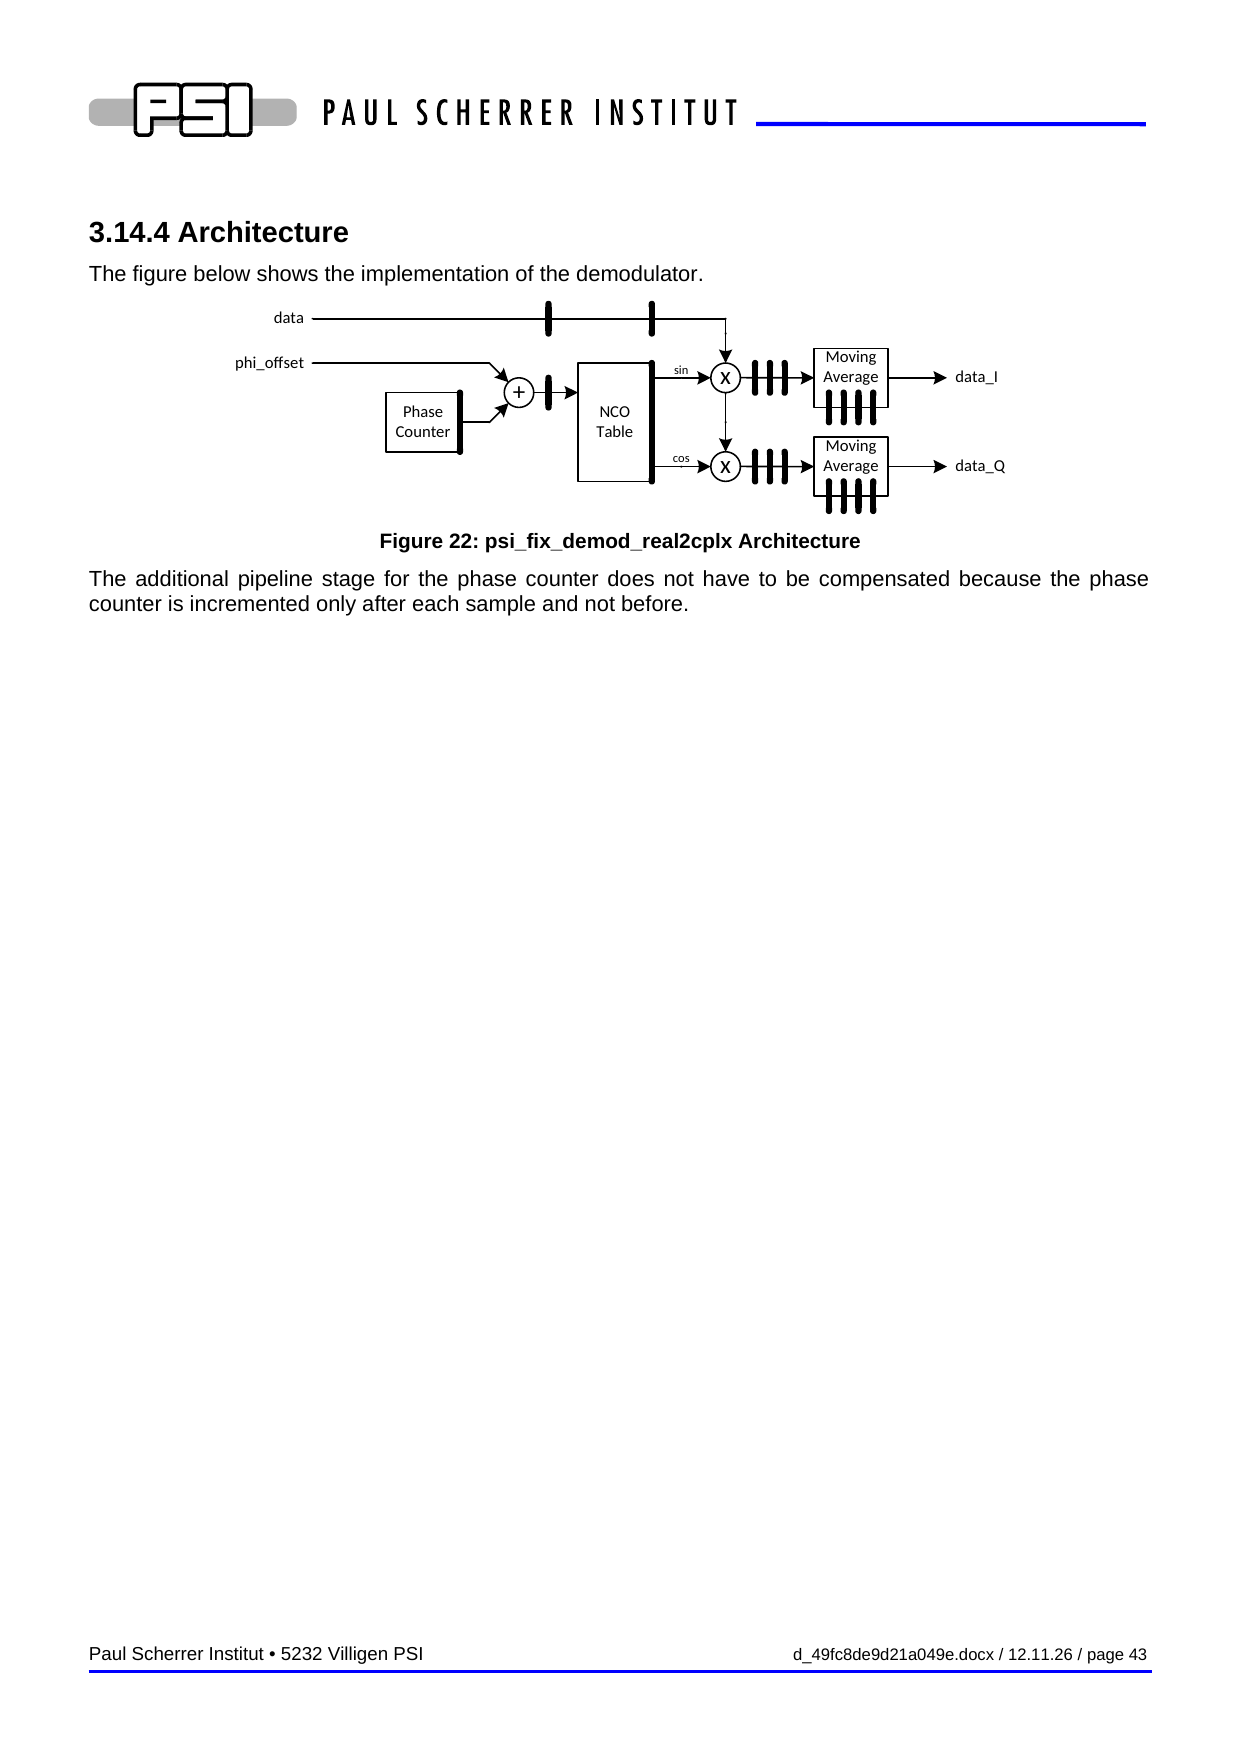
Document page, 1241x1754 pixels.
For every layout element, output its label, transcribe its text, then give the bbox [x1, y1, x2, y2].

text The additional pipeline stage for the phase counter does not have to be compensated because the phase counter is incremented only after each sample and not before. [89, 565, 1152, 616]
text The figure below shows the implementation of the demodulator. [89, 261, 1152, 286]
subtitle Architecture [89, 215, 1152, 248]
